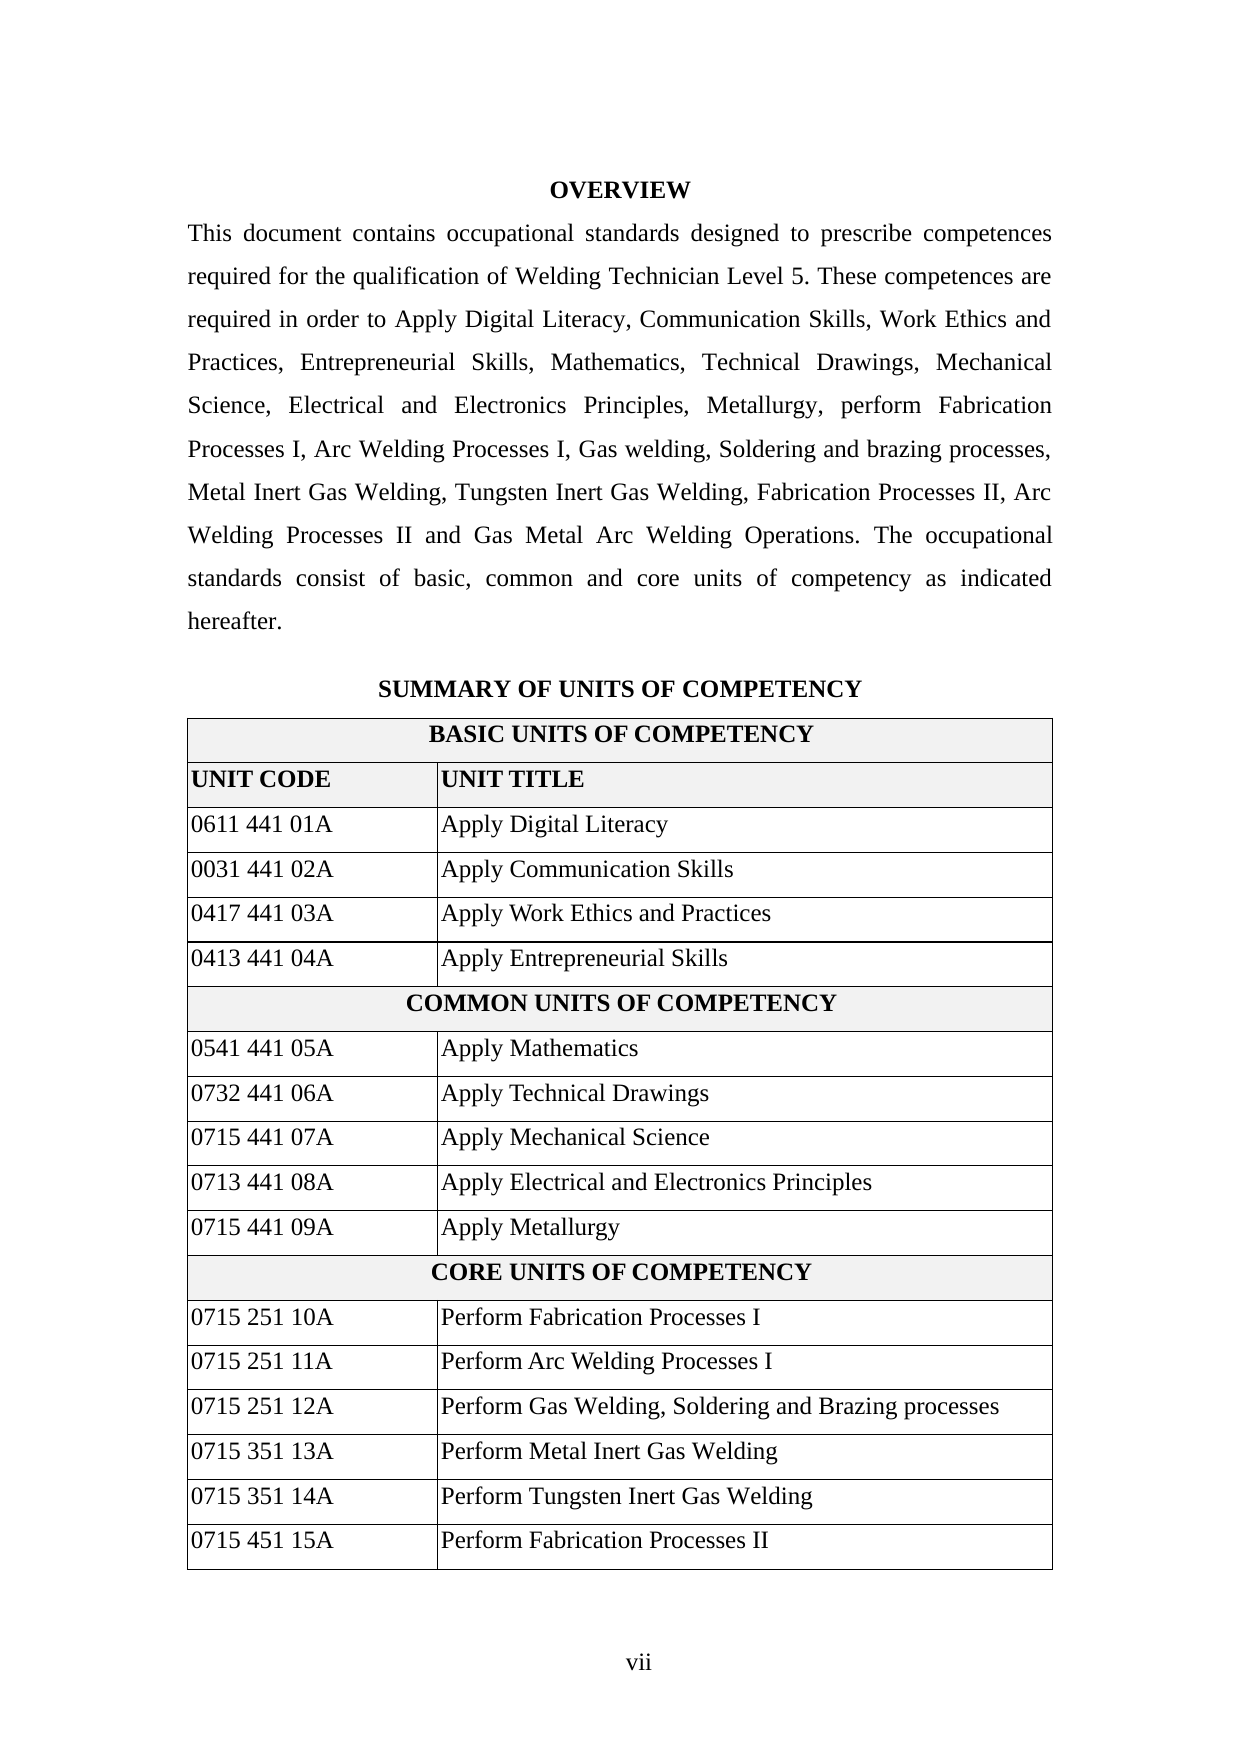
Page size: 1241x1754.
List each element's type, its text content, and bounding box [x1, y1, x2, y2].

table_cell Perform Tungsten Inert Gas Welding [438, 1480, 1052, 1524]
table_cell Perform Fabrication Processes I [438, 1301, 1052, 1344]
table_cell Apply Entrepreneurial Skills [438, 943, 1052, 986]
table_cell 0413 441 04A [188, 943, 437, 986]
table_cell Apply Metallurgy [438, 1211, 1052, 1255]
table_cell 0715 441 09A [188, 1211, 437, 1255]
table_cell 0715 251 12A [188, 1390, 437, 1434]
table_cell 0715 451 15A [188, 1525, 437, 1568]
table_cell Apply Communication Skills [438, 853, 1052, 897]
subtitle SUMMARY OF UNITS OF COMPETENCY [187, 674, 1053, 703]
table_cell Apply Digital Literacy [438, 808, 1052, 852]
table_cell Apply Technical Drawings [438, 1077, 1052, 1121]
table_cell UNIT TITLE [438, 763, 1052, 807]
table_cell 0541 441 05A [188, 1032, 437, 1076]
table_cell Apply Mathematics [438, 1032, 1052, 1076]
table_cell 0715 351 13A [188, 1435, 437, 1479]
table_cell 0611 441 01A [188, 808, 437, 852]
table_cell Perform Arc Welding Processes I [438, 1346, 1052, 1389]
table_cell 0713 441 08A [188, 1166, 437, 1210]
table_header BASIC UNITS OF COMPETENCY [188, 719, 1052, 762]
table_cell 0715 251 10A [188, 1301, 437, 1344]
subtitle OVERVIEW [187, 175, 1053, 204]
table_cell Perform Gas Welding, Soldering and Brazing processes [438, 1390, 1052, 1434]
table_cell Apply Electrical and Electronics Principles [438, 1166, 1052, 1210]
table_cell Apply Work Ethics and Practices [438, 898, 1052, 941]
table_cell 0715 441 07A [188, 1122, 437, 1165]
table_cell Perform Metal Inert Gas Welding [438, 1435, 1052, 1479]
table_cell 0732 441 06A [188, 1077, 437, 1121]
table_cell UNIT CODE [188, 763, 437, 807]
table_cell CORE UNITS OF COMPETENCY [188, 1256, 1052, 1300]
table_cell 0715 251 11A [188, 1346, 437, 1389]
table_cell 0715 351 14A [188, 1480, 437, 1524]
table_cell COMMON UNITS OF COMPETENCY [188, 987, 1052, 1031]
table_cell Apply Mechanical Science [438, 1122, 1052, 1165]
table_cell 0031 441 02A [188, 853, 437, 897]
text This document contains occupational standards designed to prescribe competences required for the qualification of Welding Technician Level 5. These competences are required in order to Apply Digital Literacy, Communication Skills, Work Ethics and Practices, Entrepreneurial Skills, Mathematics, Technical Drawings, Mechanical Science, Electrical and Electronics Principles, Metallurgy, perform Fabrication Processes I, Arc Welding Processes I, Gas welding, Soldering and brazing processes, Metal Inert Gas Welding, Tungsten Inert Gas Welding, Fabrication Processes II, Arc Welding Processes II and Gas Metal Arc Welding Operations. The occupational standards consist of basic, common and core units of competency as indicated hereafter. [187, 218, 1053, 635]
table_cell Perform Fabrication Processes II [438, 1525, 1052, 1568]
table_cell 0417 441 03A [188, 898, 437, 941]
